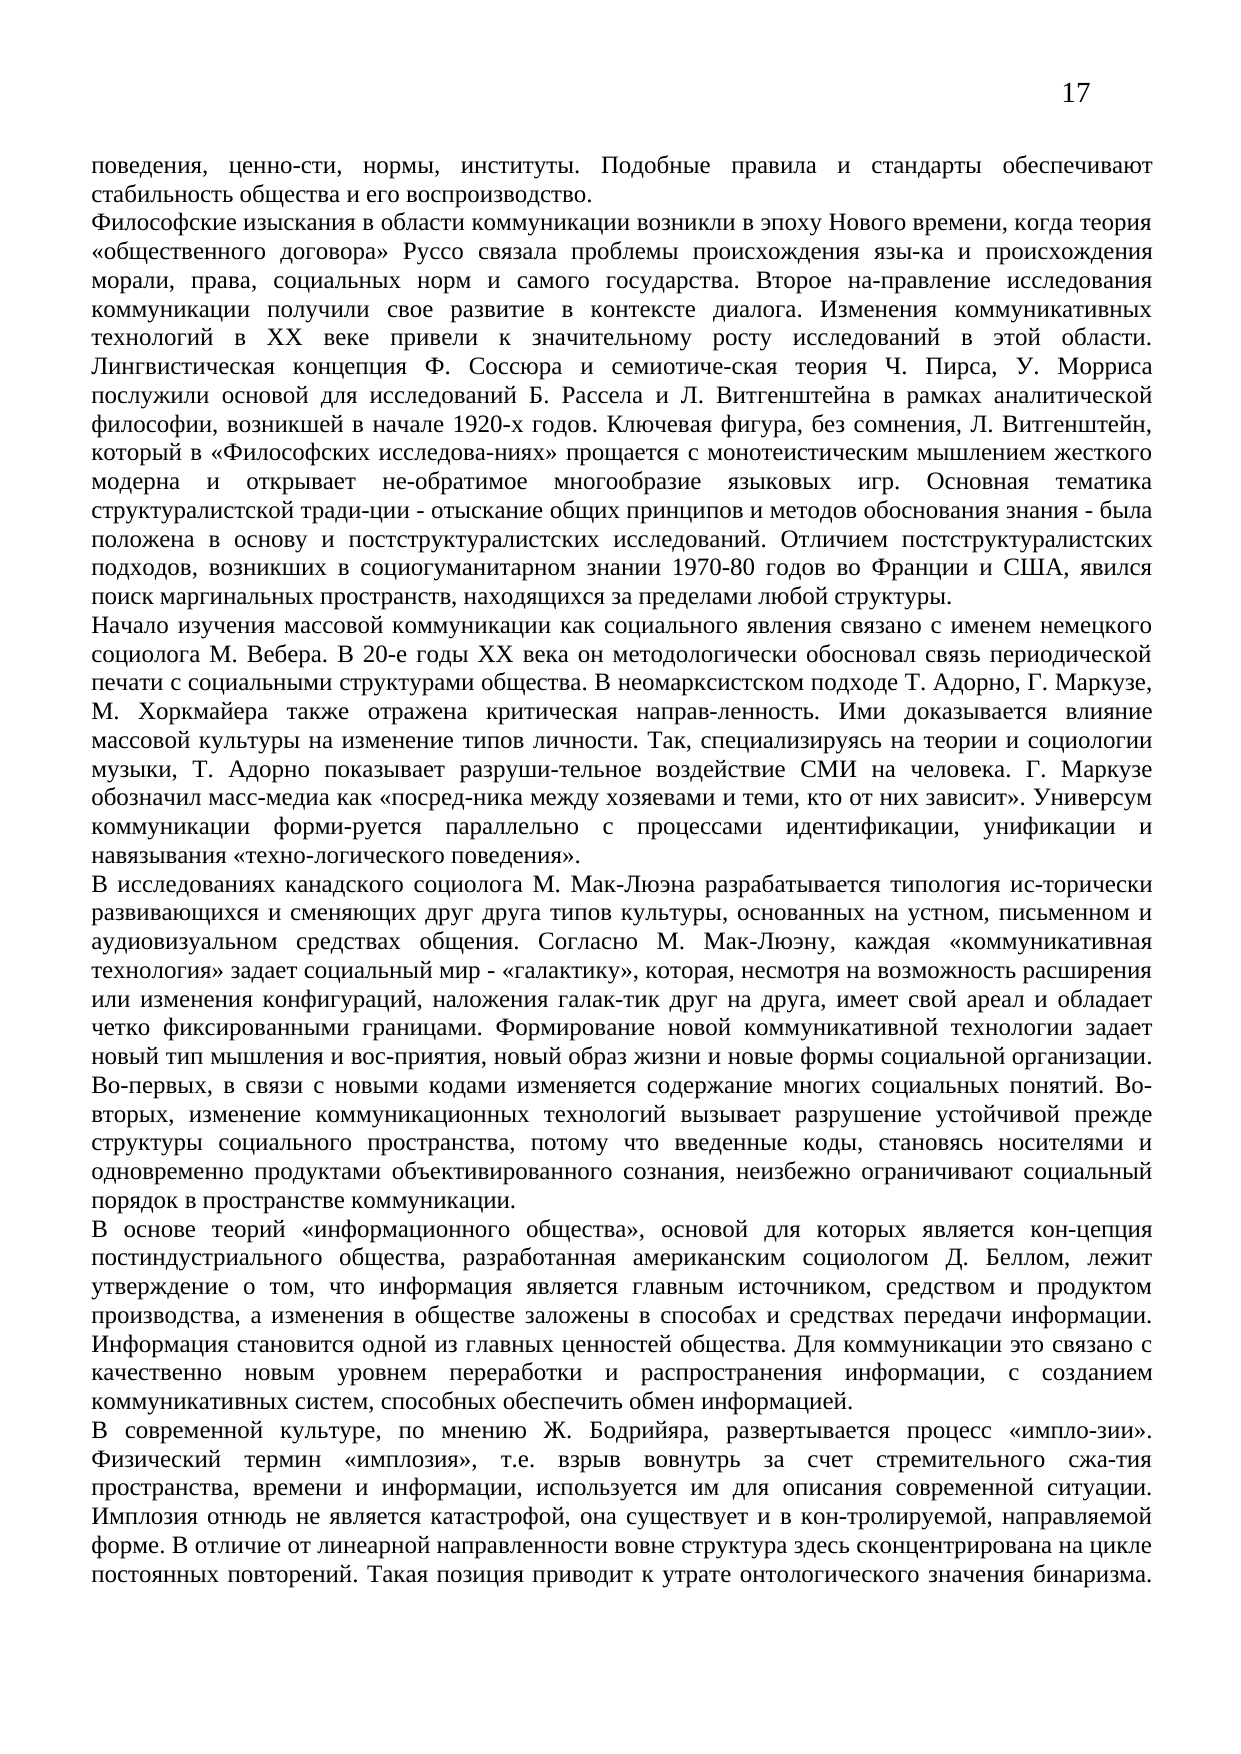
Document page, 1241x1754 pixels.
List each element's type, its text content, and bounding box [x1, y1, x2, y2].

text В исследованиях канадского социолога М. Мак-Люэна разрабатывается типология ис-торически развивающихся и сменяющих друг друга типов культуры, основанных на устном, письменном и аудиовизуальном средствах общения. Согласно М. Мак-Люэну, каждая «коммуникативная технология» задает социальный мир - «галактику», которая, несмотря на возможность расширения или изменения конфигураций, наложения галак-тик друг на друга, имеет свой ареал и обладает четко фиксированными границами. Формирование новой коммуникативной технологии задает новый тип мышления и вос-приятия, новый образ жизни и новые формы социальной организации. Во-первых, в связи с новыми кодами изменяется содержание многих социальных понятий. Во-вторых, изменение коммуникационных технологий вызывает разрушение устойчивой прежде структуры социального пространства, потому что введенные коды, становясь носителями и одновременно продуктами объективированного сознания, неизбежно ограничивают социальный порядок в пространстве коммуникации. [91, 869, 1153, 1214]
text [91, 150, 1153, 207]
text Философские изыскания в области коммуникации возникли в эпоху Нового времени, когда теория «общественного договора» Руссо связала проблемы происхождения язы-ка и происхождения морали, права, социальных норм и самого государства. Второе на-правление исследования коммуникации получили свое развитие в контексте диалога. Изменения коммуникативных технологий в XX веке привели к значительному росту исследований в этой области. Лингвистическая концепция Ф. Соссюра и семиотиче-ская теория Ч. Пирса, У. Морриса послужили основой для исследований Б. Рассела и Л. Витгенштейна в рамках аналитической философии, возникшей в начале 1920-х годов. Ключевая фигура, без сомнения, Л. Витгенштейн, который в «Философских исследова-ниях» прощается с монотеистическим мышлением жесткого модерна и открывает не-обратимое многообразие языковых игр. Основная тематика структуралистской тради-ции - отыскание общих принципов и методов обоснования знания - была положена в основу и постструктуралистских исследований. Отличием постструктуралистских подходов, возникших в социогуманитарном знании 1970-80 годов во Франции и США, явился поиск маргинальных пространств, находящихся за пределами любой структуры. [91, 207, 1153, 610]
text Начало изучения массовой коммуникации как социального явления связано с именем немецкого социолога М. Вебера. В 20-е годы XX века он методологически обосновал связь периодической печати с социальными структурами общества. В неомарксистском подходе Т. Адорно, Г. Маркузе, М. Хоркмайера также отражена критическая направ-ленность. Ими доказывается влияние массовой культуры на изменение типов личности. Так, специализируясь на теории и социологии музыки, Т. Адорно показывает разруши-тельное воздействие СМИ на человека. Г. Маркузе обозначил масс-медиа как «посред-ника между хозяевами и теми, кто от них зависит». Универсум коммуникации форми-руется параллельно с процессами идентификации, унификации и навязывания «техно-логического поведения». [91, 610, 1153, 869]
text В основе теорий «информационного общества», основой для которых является кон-цепция постиндустриального общества, разработанная американским социологом Д. Беллом, лежит утверждение о том, что информация является главным источником, средством и продуктом производства, а изменения в обществе заложены в способах и средствах передачи информации. Информация становится одной из главных ценностей общества. Для коммуникации это связано с качественно новым уровнем переработки и распространения информации, с созданием коммуникативных систем, способных обеспечить обмен информацией. [91, 1214, 1153, 1415]
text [91, 1415, 1153, 1587]
